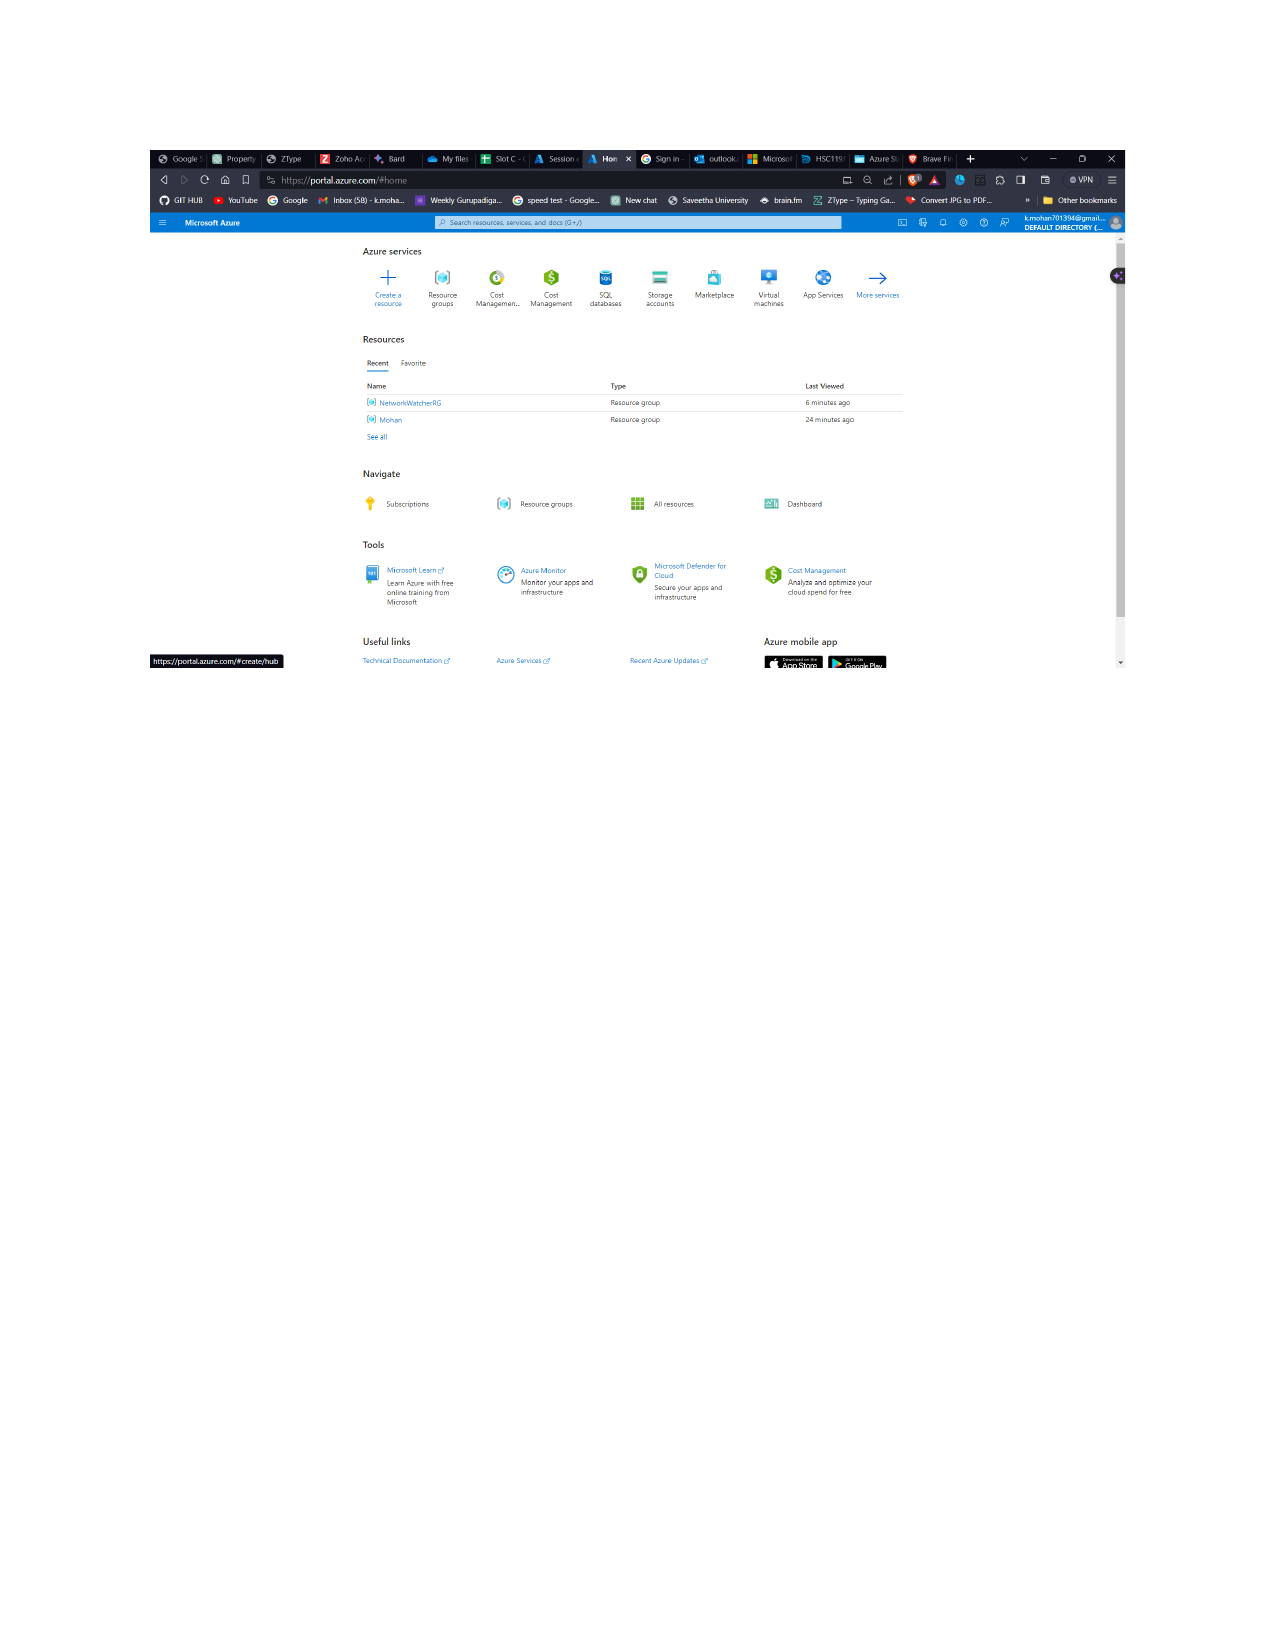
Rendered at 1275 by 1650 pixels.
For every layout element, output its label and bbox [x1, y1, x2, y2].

picture [150, 150, 1125, 668]
